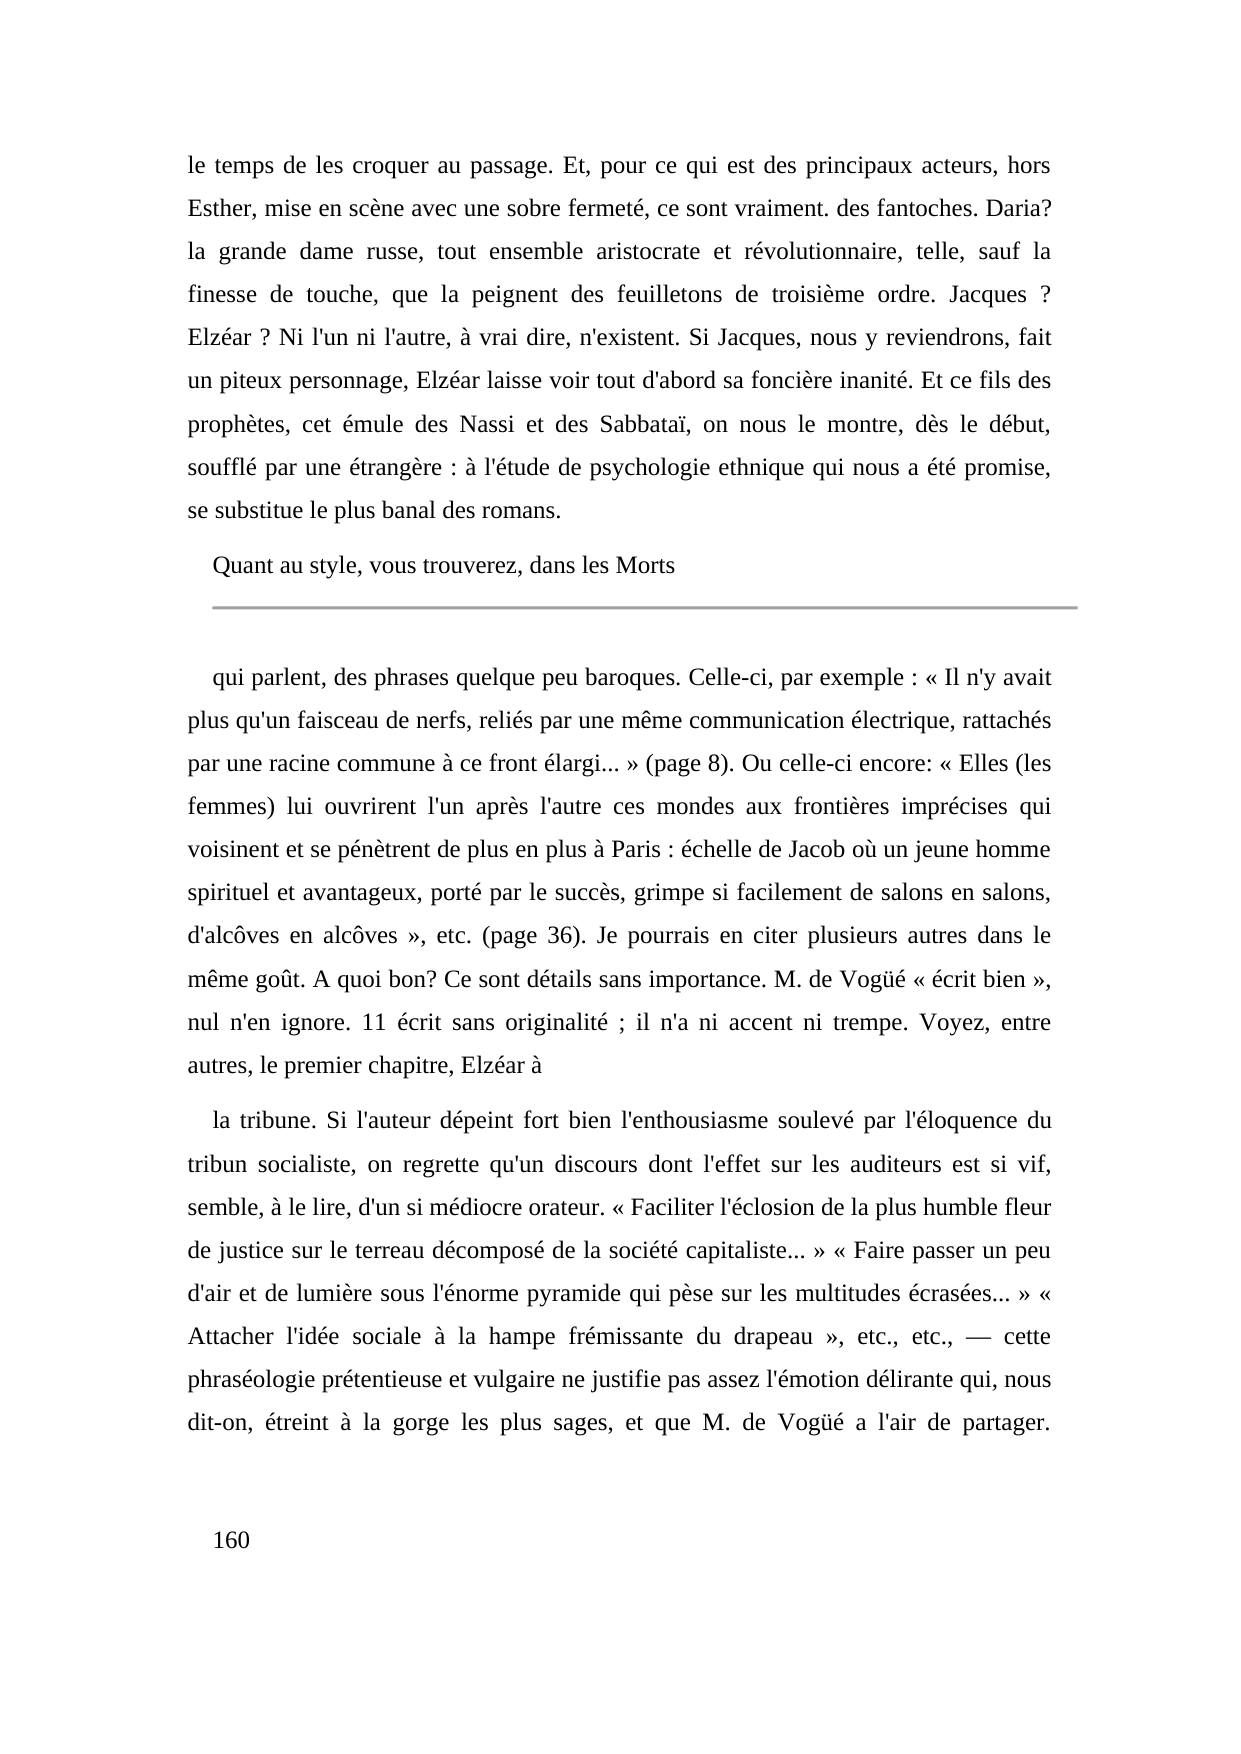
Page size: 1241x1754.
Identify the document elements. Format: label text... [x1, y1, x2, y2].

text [187, 150, 1053, 524]
text Quant au style, vous trouverez, dans les Morts [187, 551, 1053, 579]
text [187, 1106, 1053, 1436]
text qui parlent, des phrases quelque peu baroques. Celle-ci, par exemple : « Il n'y avait plus qu'un faisceau de nerfs, reliés par une même communication électrique, rattachés par une racine commune à ce front élargi... » (page 8). Ou celle-ci encore: « Elles (les femmes) lui ouvrirent l'un après l'autre ces mondes aux frontières imprécises qui voisinent et se pénètrent de plus en plus à Paris : échelle de Jacob où un jeune homme spirituel et avantageux, porté par le succès, grimpe si facilement de salons en salons, d'alcôves en alcôves », etc. (page 36). Je pourrais en citer plusieurs autres dans le même goût. A quoi bon? Ce sont détails sans importance. M. de Vogüé « écrit bien », nul n'en ignore. 11 écrit sans originalité ; il n'a ni accent ni trempe. Voyez, entre autres, le premier chapitre, Elzéar à [187, 662, 1053, 1079]
